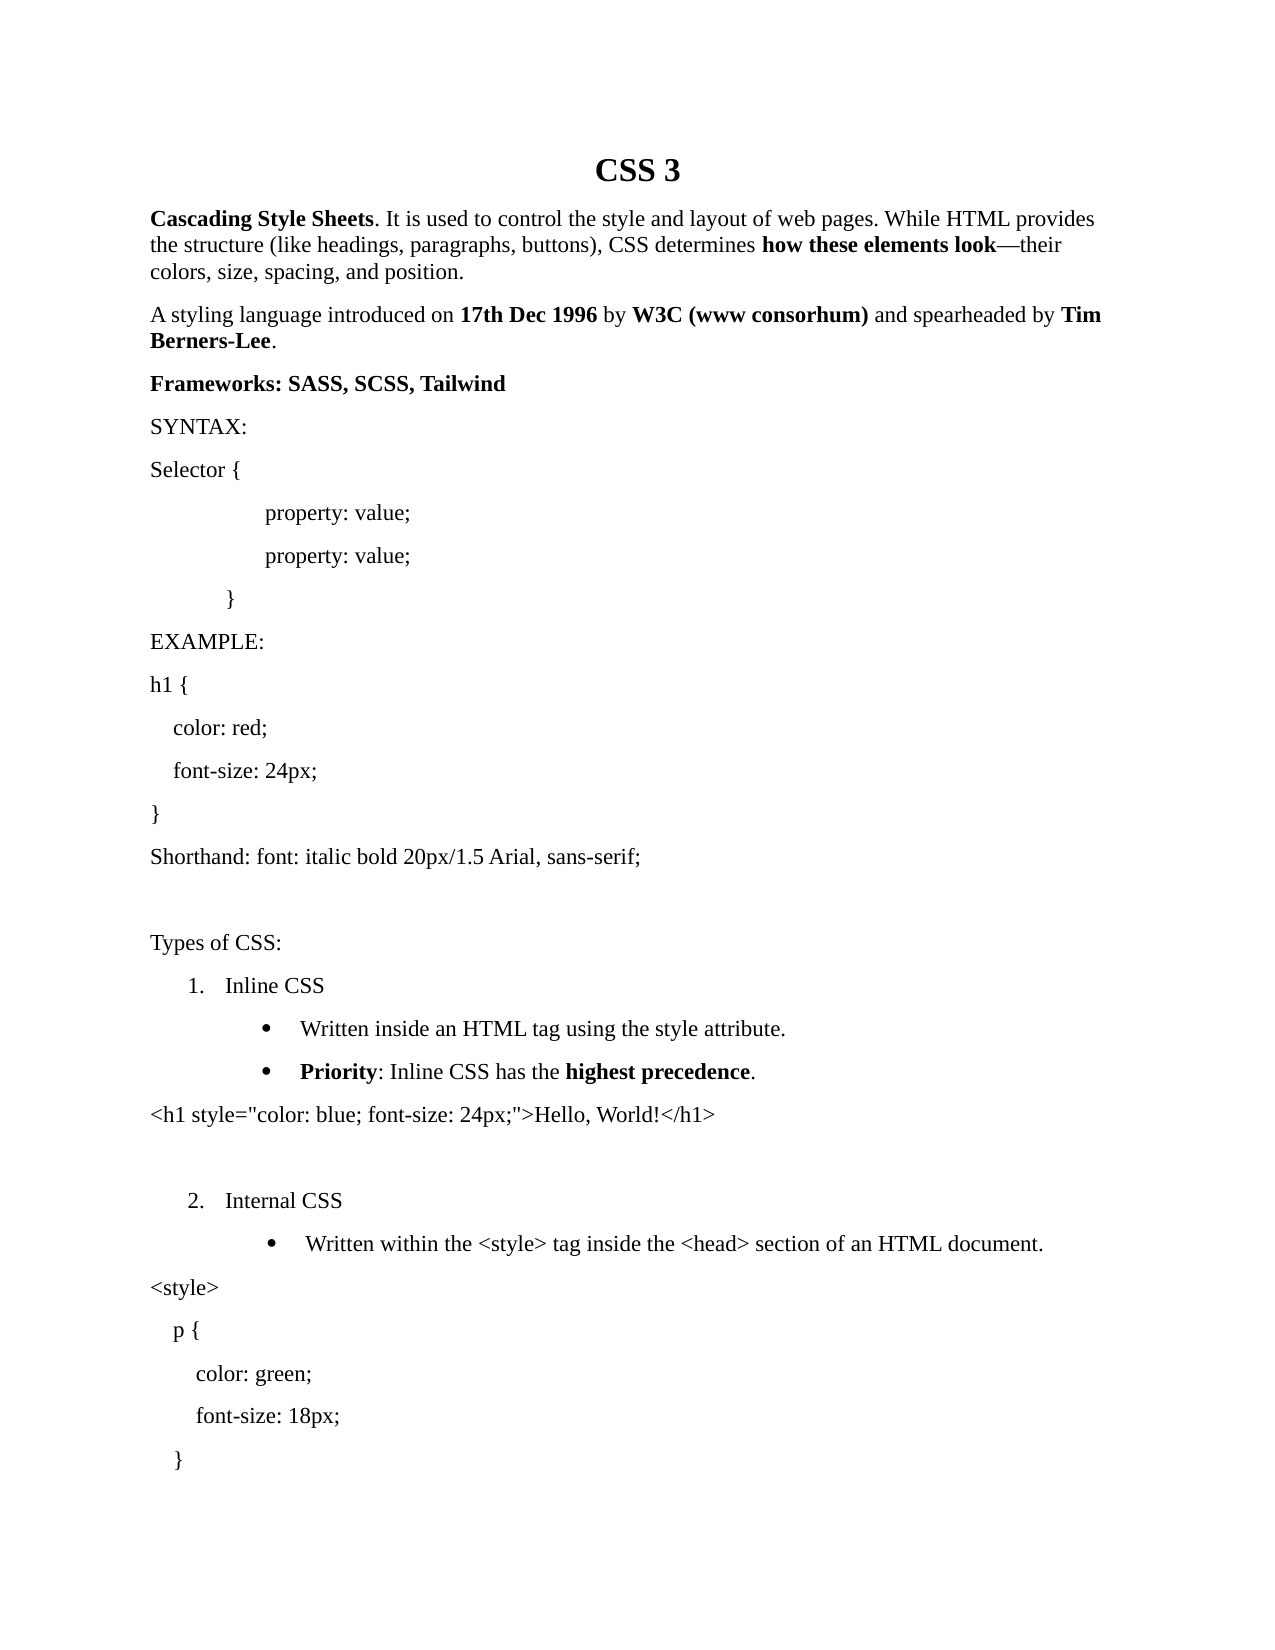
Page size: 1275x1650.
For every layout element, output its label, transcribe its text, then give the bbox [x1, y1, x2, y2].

text A styling language introduced on 17th Dec 1996 by W3C (www consorhum) and spearheaded by Tim Berners-Lee. [150, 301, 1125, 353]
text Shorthand: font: italic bold 20px/1.5 Arial, sans-serif; [150, 843, 1125, 870]
text property: value; [150, 542, 1125, 568]
text } [150, 800, 1125, 827]
text color: red; [150, 714, 1125, 741]
list Priority: Inline CSS has the highest precedence. [262, 1058, 1125, 1085]
text Types of CSS: [150, 929, 1125, 956]
list Internal CSS [187, 1187, 1125, 1214]
text CSS 3 [150, 150, 1125, 188]
text } [150, 585, 1125, 612]
text color: green; [150, 1359, 1125, 1386]
text SYNTAX: [150, 413, 1125, 439]
text font-size: 24px; [150, 757, 1125, 784]
text Selector { [150, 456, 1125, 482]
text Frameworks: SASS, SCSS, Tailwind [150, 370, 1125, 396]
list Written within the <style> tag inside the <head> section of an HTML document. [268, 1231, 1125, 1257]
text p { [150, 1317, 1125, 1343]
text font-size: 18px; [150, 1403, 1125, 1429]
list Inline CSS [187, 972, 1125, 999]
text } [150, 1446, 1125, 1472]
list Written inside an HTML tag using the style attribute. [262, 1015, 1125, 1042]
text EXAMPLE: [150, 628, 1125, 654]
text Cascading Style Sheets. It is used to control the style and layout of web pages. While HTML provides the structure (like headings, paragraphs, buttons), CSS determines how these elements look—their colors, size, spacing, and position. [150, 205, 1125, 284]
text property: value; [150, 499, 1125, 526]
text h1 { [150, 671, 1125, 698]
text <style> [150, 1273, 1125, 1300]
text <h1 style="color: blue; font-size: 24px;">Hello, World!</h1> [150, 1101, 1125, 1128]
